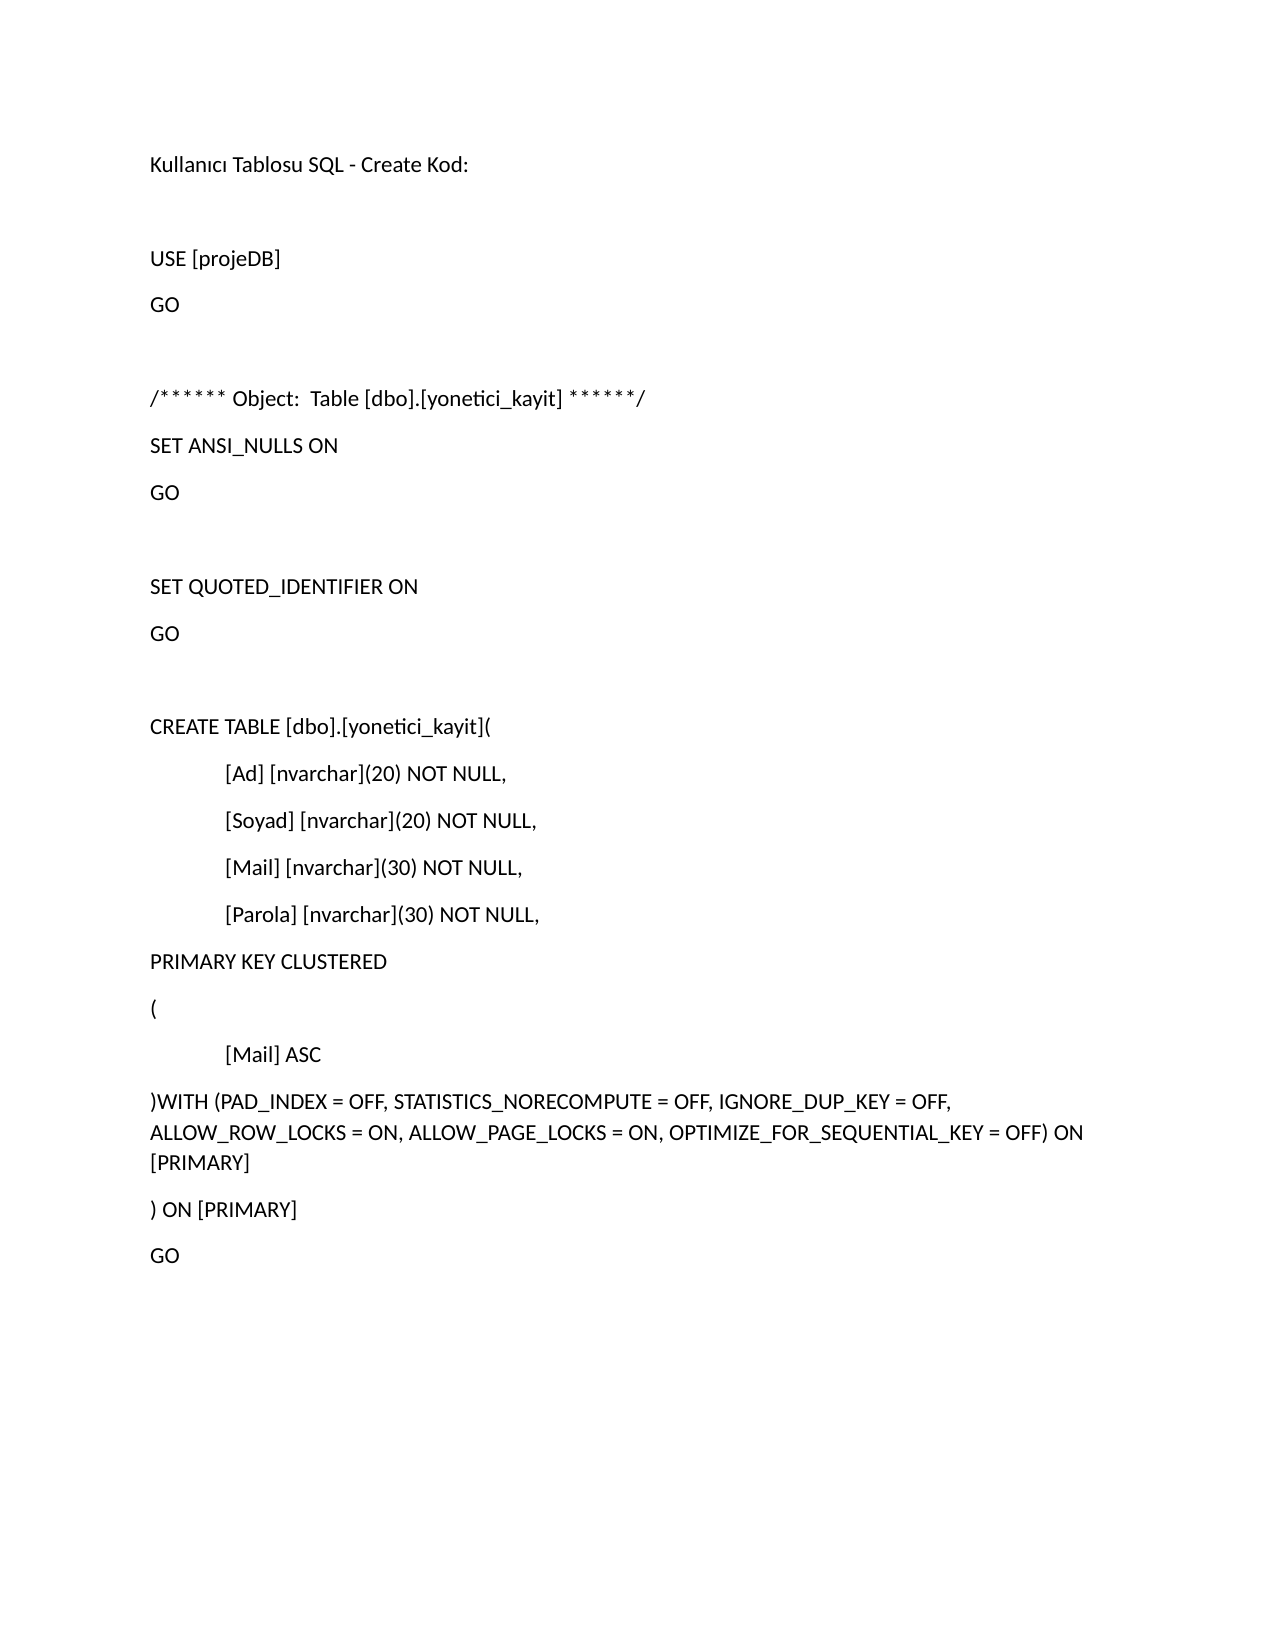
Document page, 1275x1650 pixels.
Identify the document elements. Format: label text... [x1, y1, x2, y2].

text Kullanıcı Tablosu SQL - Create Kod: [150, 150, 1125, 178]
text [Soyad] [nvarchar](20) NOT NULL, [150, 806, 1125, 834]
text ) ON [PRIMARY] [150, 1195, 1125, 1223]
text CREATE TABLE [dbo].[yonetici_kayit]( [150, 712, 1125, 741]
text PRIMARY KEY CLUSTERED [150, 947, 1125, 975]
text /****** Object: Table [dbo].[yonetici_kayit] ******/ [150, 384, 1125, 412]
text SET ANSI_NULLS ON [150, 431, 1125, 459]
text USE [projeDB] [150, 244, 1125, 272]
text [Mail] [nvarchar](30) NOT NULL, [150, 853, 1125, 881]
text GO [150, 1242, 1125, 1270]
text [Ad] [nvarchar](20) NOT NULL, [150, 759, 1125, 787]
text GO [150, 291, 1125, 319]
text GO [150, 478, 1125, 506]
text [Mail] ASC [150, 1041, 1125, 1069]
text [Parola] [nvarchar](30) NOT NULL, [150, 900, 1125, 928]
text SET QUOTED_IDENTIFIER ON [150, 572, 1125, 600]
text GO [150, 619, 1125, 647]
text )WITH (PAD_INDEX = OFF, STATISTICS_NORECOMPUTE = OFF, IGNORE_DUP_KEY = OFF, ALLOW_ROW_LOCKS = ON, ALLOW_PAGE_LOCKS = ON, OPTIMIZE_FOR_SEQUENTIAL_KEY = OFF) ON [PRIMARY] [150, 1087, 1125, 1176]
text ( [150, 994, 1125, 1022]
